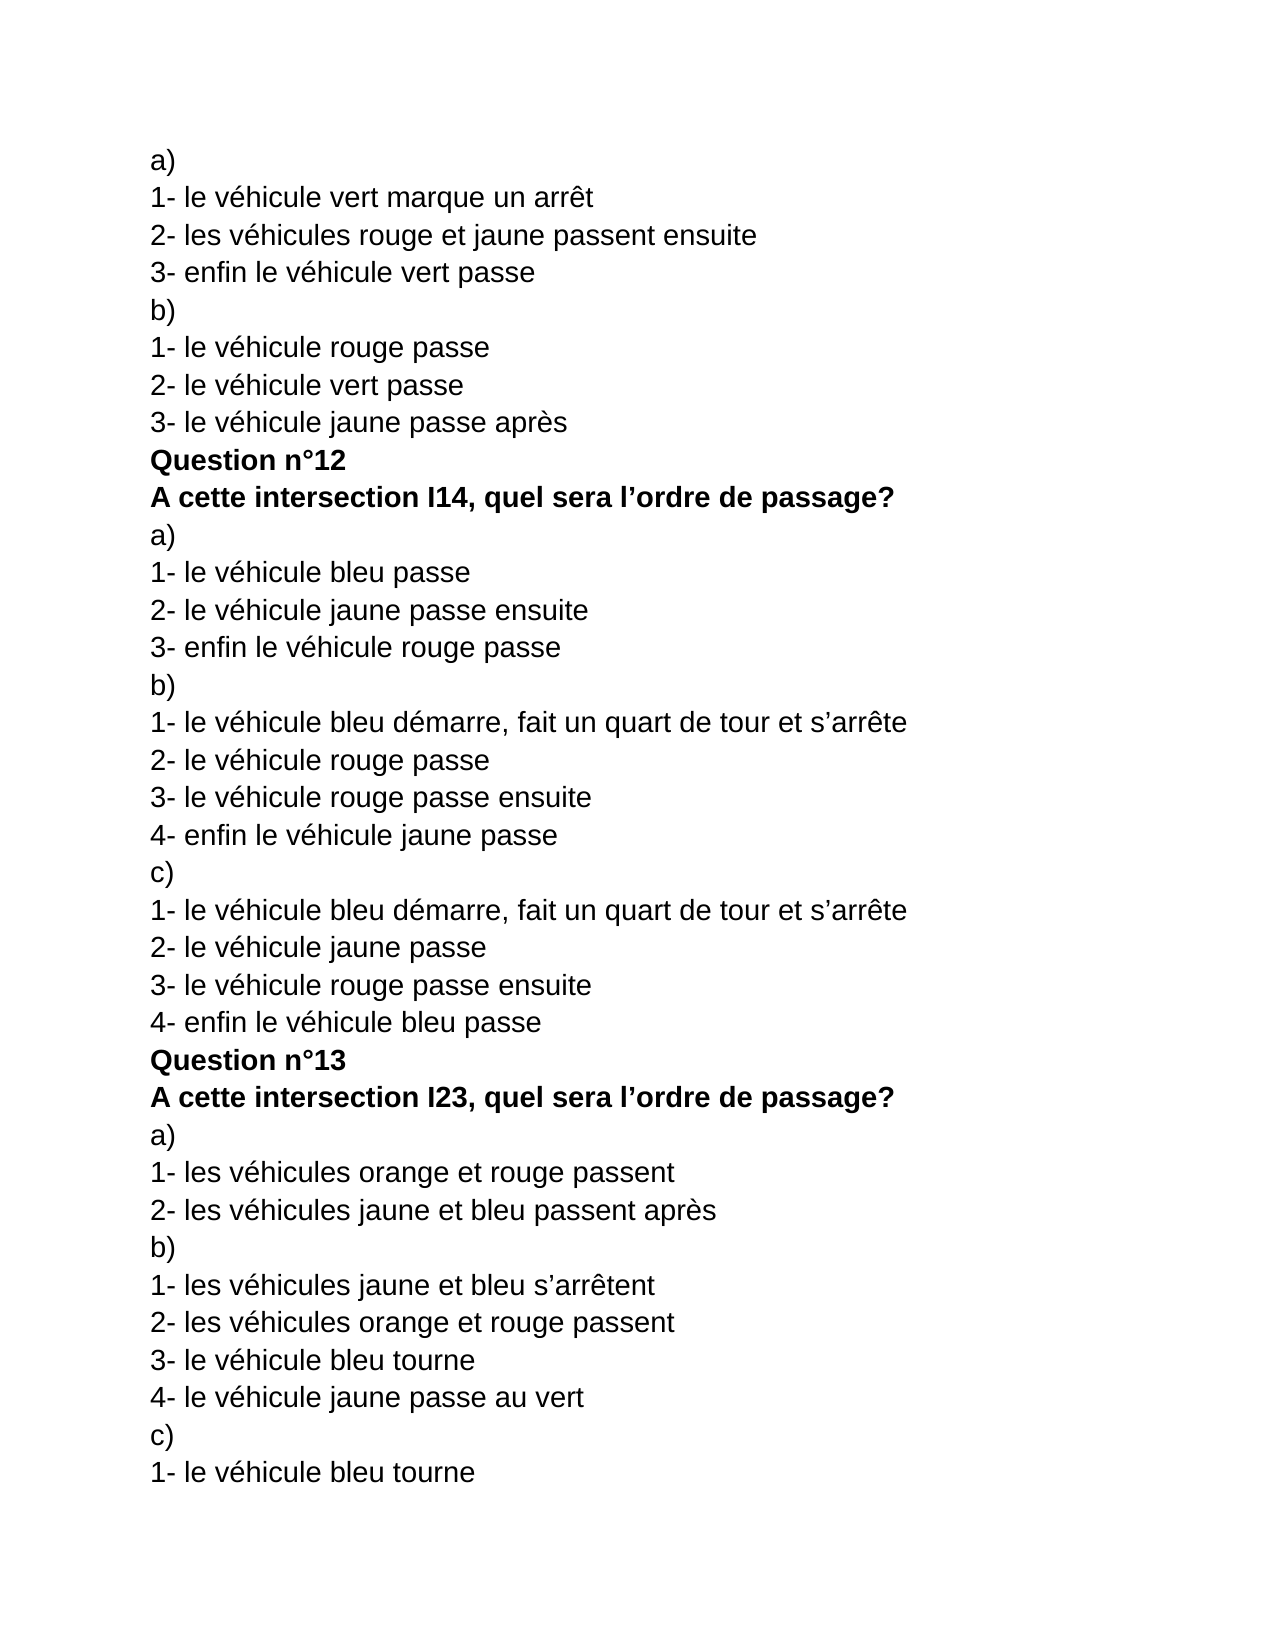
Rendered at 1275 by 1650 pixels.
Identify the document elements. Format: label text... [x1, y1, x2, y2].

text 2- le véhicule rouge passe [150, 750, 1125, 775]
text c) [150, 862, 169, 887]
text 1- le véhicule bleu démarre, fait un quart de tour et s’arrête [150, 900, 1125, 925]
text a) [170, 1125, 1125, 1150]
text 1- le véhicule bleu passe [150, 562, 1125, 587]
text 3- le véhicule jaune passe après [150, 412, 1125, 437]
text A cette intersection I14, quel sera l’ordre de passage? [150, 487, 1125, 512]
text b) [170, 675, 1125, 700]
text 4- enfin le véhicule jaune passe [150, 825, 1125, 850]
text Question n°13 [164, 1050, 1125, 1075]
text a) [150, 525, 171, 550]
text b) [170, 1237, 1125, 1262]
text b) [150, 1237, 171, 1262]
text 2- le véhicule jaune passe ensuite [150, 600, 1125, 625]
text 1- les véhicules jaune et bleu s’arrêtent [150, 1275, 1125, 1300]
text 3- le véhicule rouge passe ensuite [150, 975, 1125, 1000]
text 3- le véhicule rouge passe ensuite [150, 787, 1125, 812]
text b) [150, 300, 171, 325]
text 4- le véhicule jaune passe au vert [150, 1387, 1125, 1412]
text a) [150, 1125, 171, 1150]
text 1- les véhicules orange et rouge passent [150, 1162, 1125, 1187]
text 1- le véhicule rouge passe [150, 337, 1125, 362]
text 3- le véhicule bleu tourne [150, 1350, 1125, 1375]
text 2- les véhicules rouge et jaune passent ensuite [150, 225, 1125, 250]
text b) [170, 300, 1125, 325]
text a) [150, 150, 171, 175]
text a) [170, 525, 1125, 550]
text 2- le véhicule jaune passe [150, 937, 1125, 962]
text 1- le véhicule vert marque un arrêt [150, 187, 1125, 212]
text 1- le véhicule bleu démarre, fait un quart de tour et s’arrête [150, 712, 1125, 737]
text 3- enfin le véhicule vert passe [150, 262, 1125, 287]
text a) [170, 150, 1125, 175]
text A cette intersection I23, quel sera l’ordre de passage? [150, 1087, 1125, 1112]
text 3- enfin le véhicule rouge passe [150, 637, 1125, 662]
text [150, 1312, 1125, 1337]
text 2- le véhicule vert passe [150, 375, 1125, 400]
text b) [150, 675, 171, 700]
text c) [168, 862, 1125, 887]
text 2- les véhicules jaune et bleu passent après [150, 1200, 1125, 1225]
text c) [168, 1425, 1125, 1450]
text 1- le véhicule bleu tourne [150, 1462, 1125, 1487]
text 4- enfin le véhicule bleu passe [150, 1012, 1125, 1037]
text Question n°12 [164, 450, 1125, 475]
text c) [150, 1425, 169, 1450]
